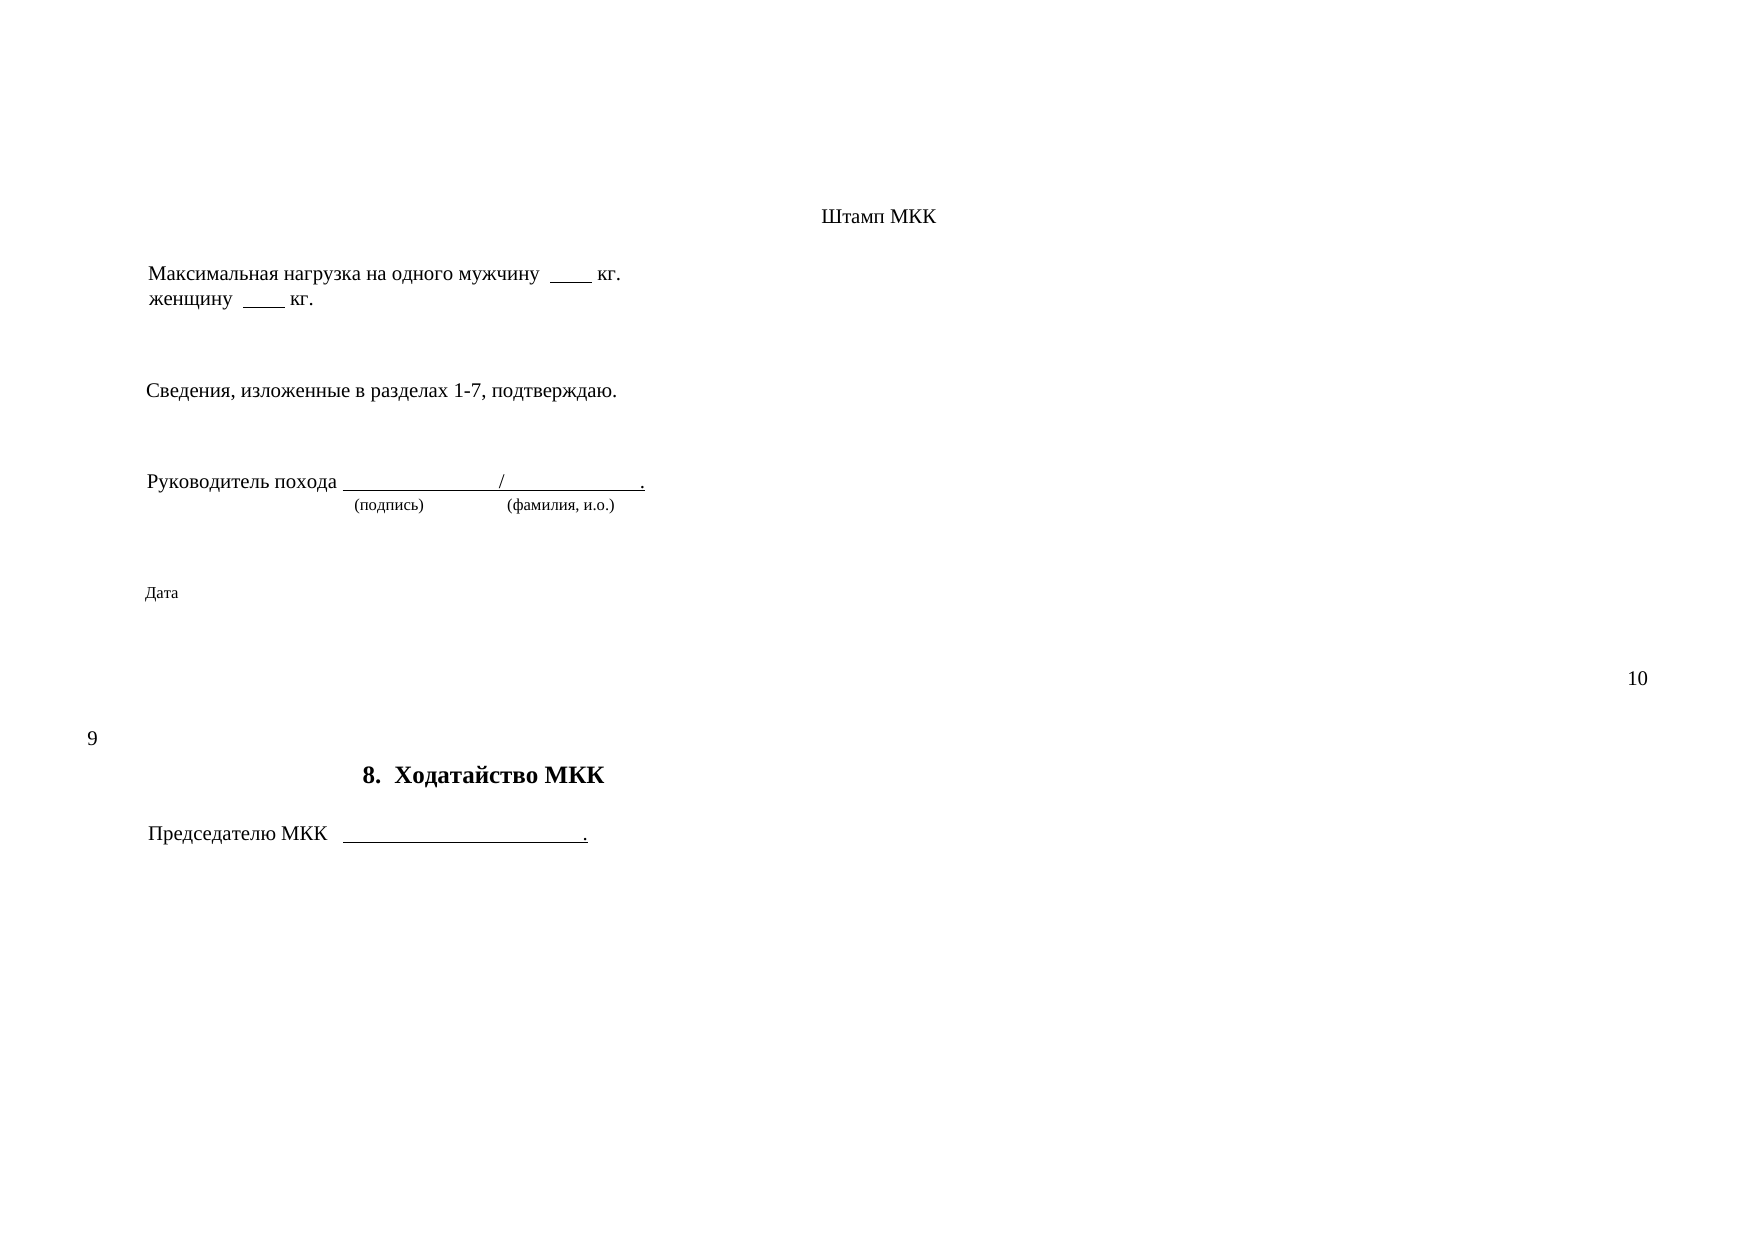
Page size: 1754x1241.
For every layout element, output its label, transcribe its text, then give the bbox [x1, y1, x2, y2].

text 10 [89, 666, 1648, 690]
text Сведения, изложенные в разделах 1-7, подтверждаю. [89, 378, 1654, 402]
text Дата [89, 582, 1654, 602]
subtitle 8. Ходатайство МКК [362, 760, 1643, 788]
text 9 [87, 725, 1654, 749]
text Руководитель похода / . [89, 469, 1654, 493]
text Штамп МКК [239, 204, 1518, 228]
text Максимальная нагрузка на одного мужчину кг. женщину кг. [148, 261, 1053, 310]
text (подпись) (фамилия, и.о.) [89, 494, 1654, 513]
text Председателю МКК . [148, 821, 1643, 845]
